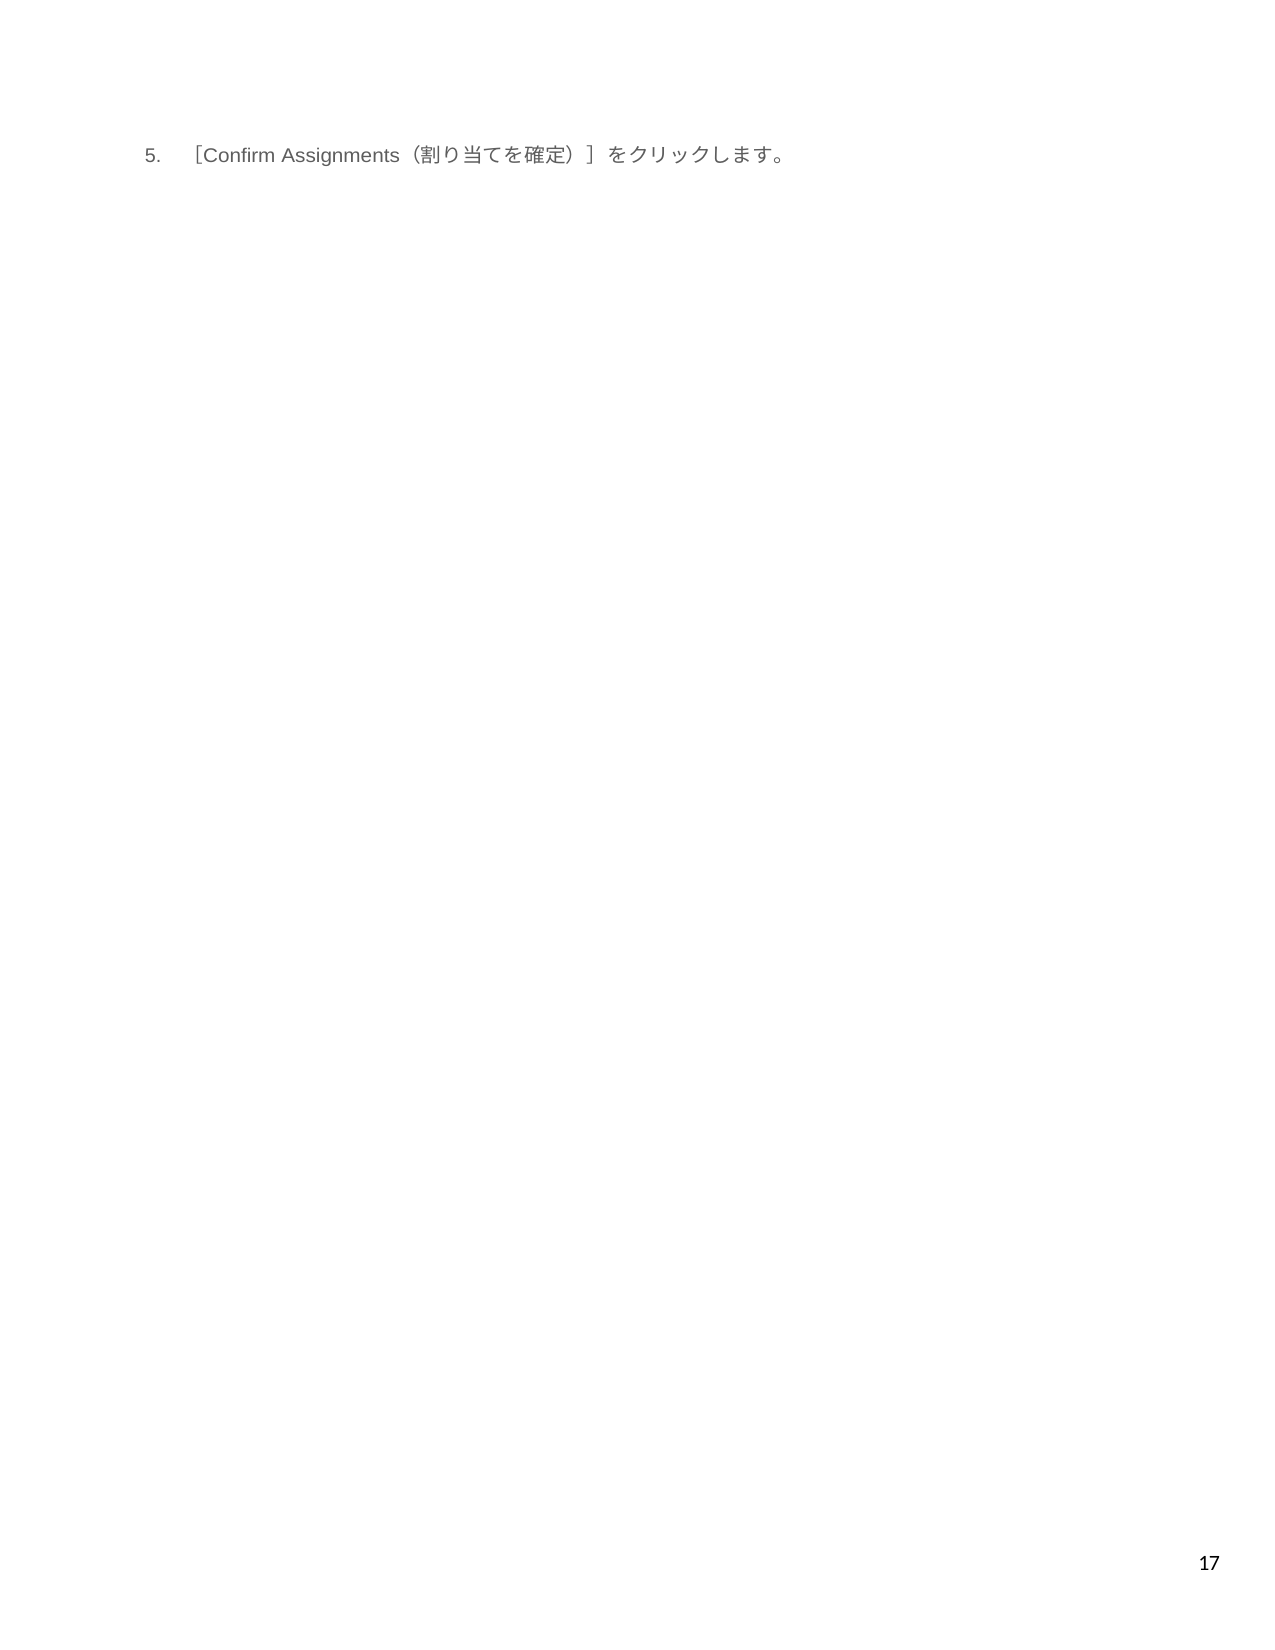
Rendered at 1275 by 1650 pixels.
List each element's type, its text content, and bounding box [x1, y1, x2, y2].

list ［Confirm Assignments（割り当てを確定）］をクリックします。 [144, 144, 1269, 166]
